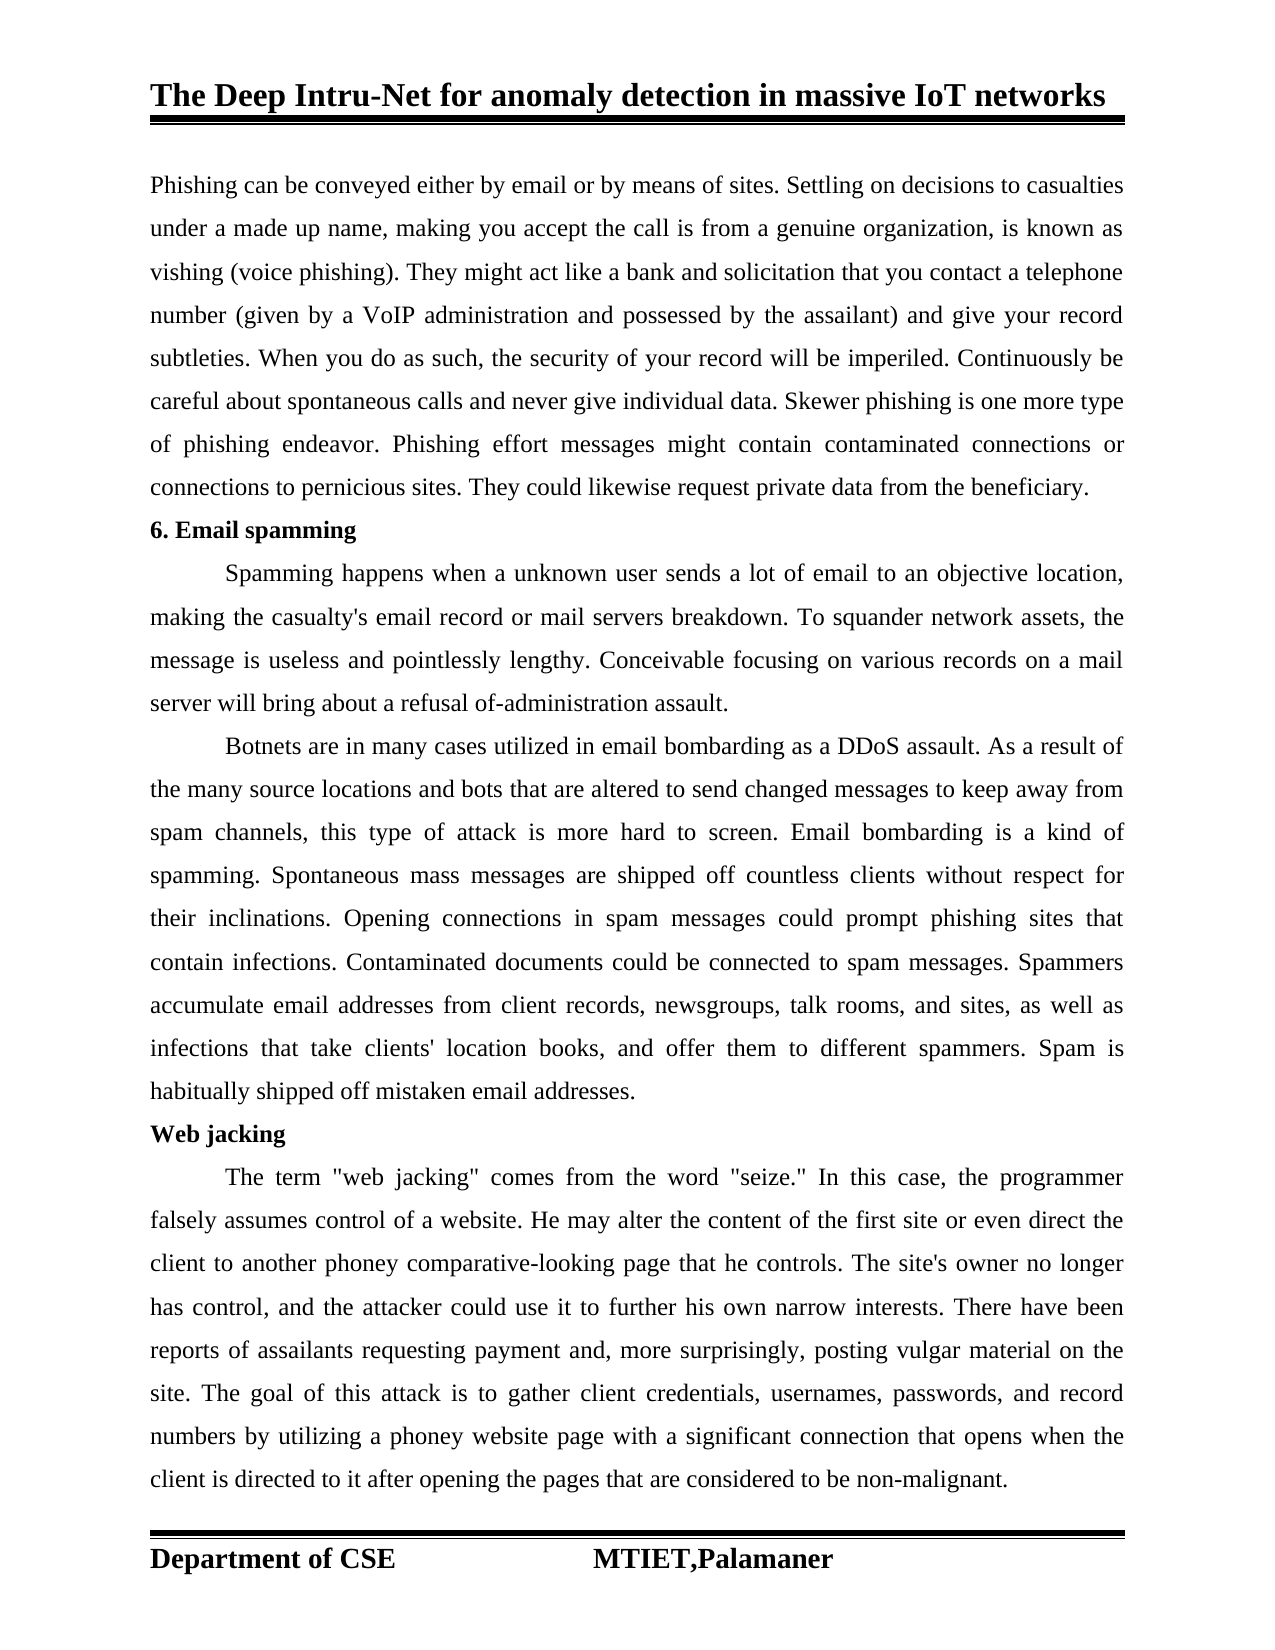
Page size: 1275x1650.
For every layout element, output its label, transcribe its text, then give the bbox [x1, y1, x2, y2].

text The term "web jacking" comes from the word "seize." In this case, the programmer falsely assumes control of a website. He may alter the content of the first site or even direct the client to another phoney comparative-looking page that he controls. The site's owner no longer has control, and the attacker could use it to further his own narrow interests. There have been reports of assailants requesting payment and, more surprisingly, posting vulgar material on the site. The goal of this attack is to gather client credentials, usernames, passwords, and record numbers by utilizing a phoney website page with a significant connection that opens when the client is directed to it after opening the pages that are considered to be non-malignant. [150, 1162, 1125, 1493]
text Spamming happens when a unknown user sends a lot of email to an objective location, making the casualty's email record or mail servers breakdown. To squander network assets, the message is useless and pointlessly lengthy. Conceivable focusing on various records on a mail server will bring about a refusal of-administration assault. [150, 558, 1125, 717]
text Web jacking [150, 1119, 1125, 1148]
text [150, 170, 1125, 501]
text 6. Email spamming [150, 515, 1125, 544]
text Botnets are in many cases utilized in email bombarding as a DDoS assault. As a result of the many source locations and bots that are altered to send changed messages to keep away from spam channels, this type of attack is more hard to screen. Email bombarding is a kind of spamming. Spontaneous mass messages are shipped off countless clients without respect for their inclinations. Opening connections in spam messages could prompt phishing sites that contain infections. Contaminated documents could be connected to spam messages. Spammers accumulate email addresses from client records, newsgroups, talk rooms, and sites, as well as infections that take clients' location books, and offer them to different spammers. Spam is habitually shipped off mistaken email addresses. [150, 731, 1125, 1105]
